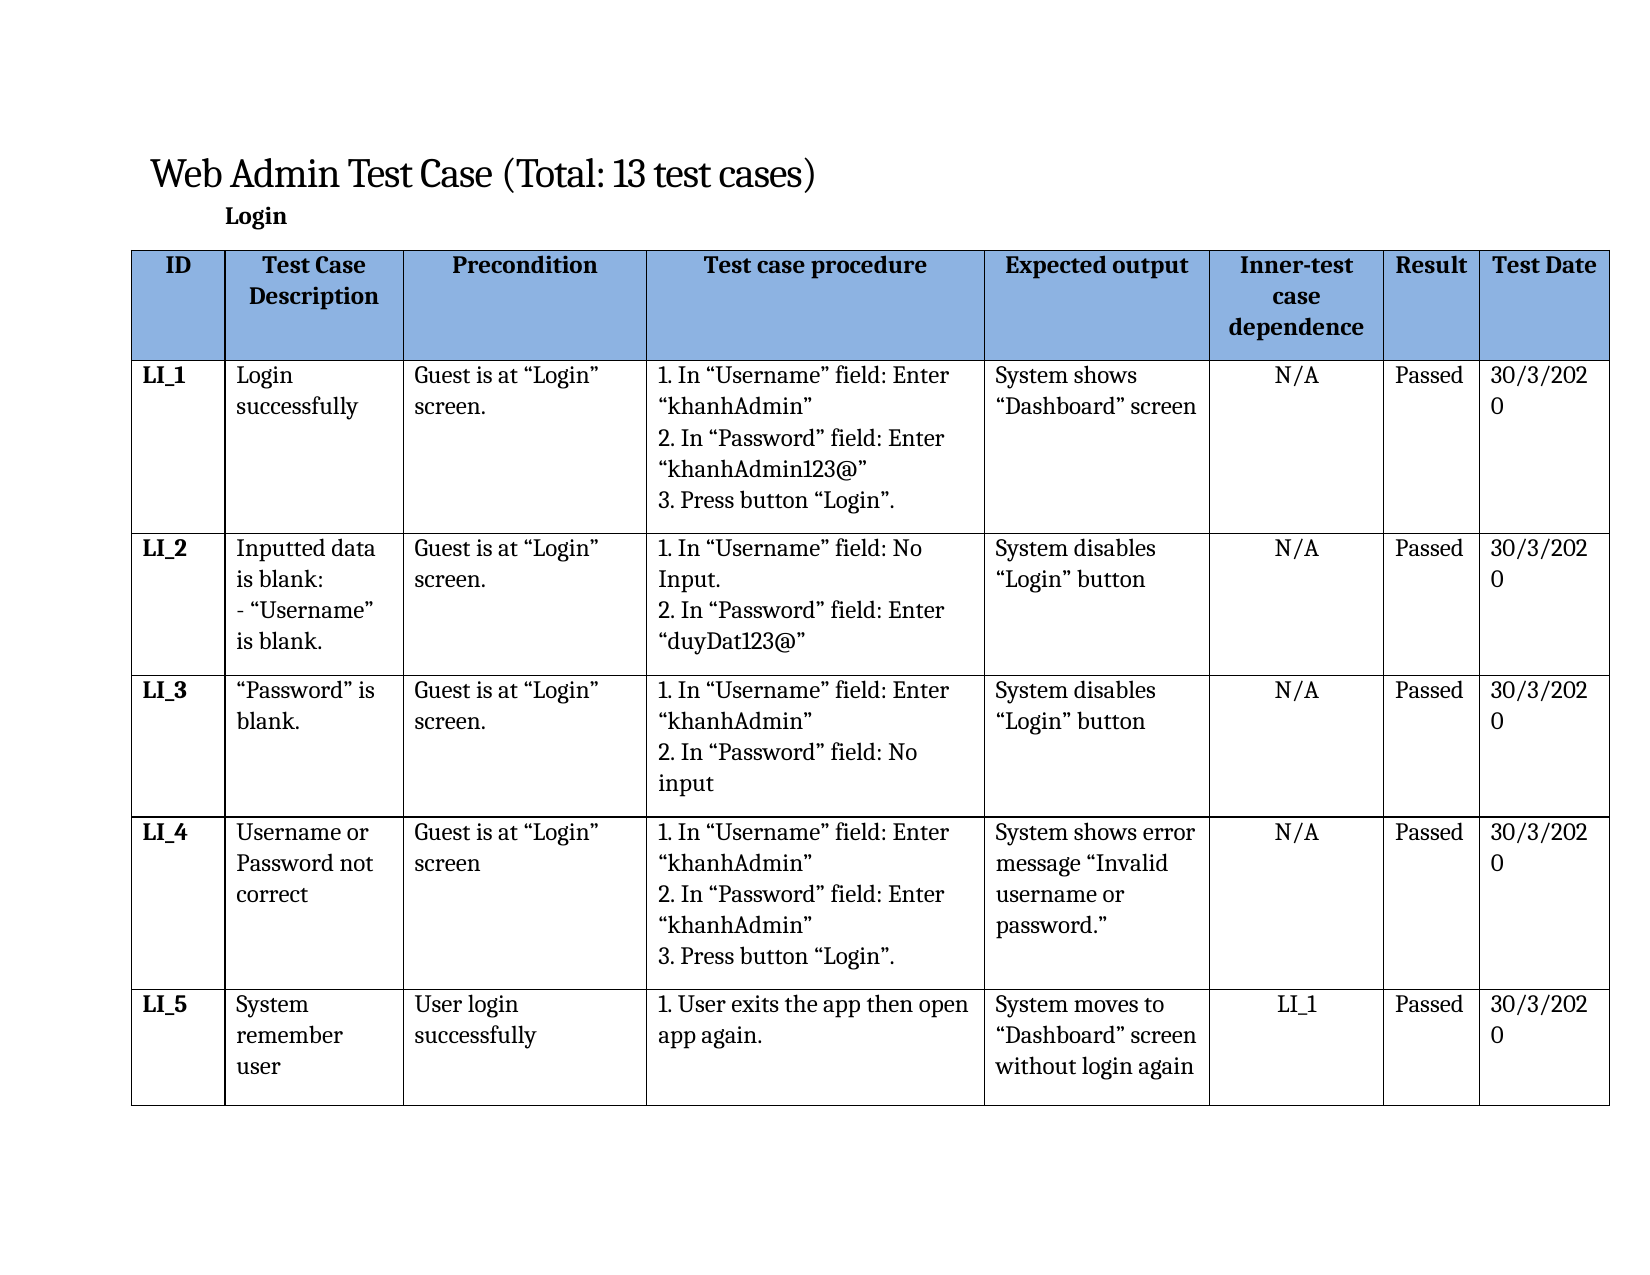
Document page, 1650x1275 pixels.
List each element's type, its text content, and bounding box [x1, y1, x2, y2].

table_cell 1. User exits the app then open app again. [647, 990, 984, 1105]
table_header Test Case Description [226, 251, 403, 360]
table_cell Passed [1384, 361, 1479, 533]
table_header Expected output [985, 251, 1209, 360]
table_cell N/A [1210, 676, 1383, 816]
text Login [225, 202, 1500, 231]
table_header Precondition [404, 251, 646, 360]
table_cell LI_1 [132, 361, 224, 533]
table_cell “Password” is blank. [226, 676, 403, 816]
table_cell 1. In “Username” field: Enter “khanhAdmin” 2. In “Password” field: Enter “khanhAdmin” 3. Press button “Login”. [647, 818, 984, 989]
table_cell System moves to “Dashboard” screen without login again [985, 990, 1209, 1105]
table_cell System shows error message “Invalid username or password.” [985, 818, 1209, 989]
table_cell System disables “Login” button [985, 676, 1209, 816]
table_header Inner-test case dependence [1210, 251, 1383, 360]
title Web Admin Test Case (Total: 13 test cases) [150, 150, 1500, 198]
table_cell N/A [1210, 361, 1383, 533]
table_cell Guest is at “Login” screen [404, 818, 646, 989]
table_cell System remember user [226, 990, 403, 1105]
table_cell LI_5 [132, 990, 224, 1105]
table_cell LI_4 [132, 818, 224, 989]
table_cell 30/3/2020 [1480, 676, 1609, 816]
table_cell Passed [1384, 676, 1479, 816]
table_cell N/A [1210, 534, 1383, 675]
table_cell System disables “Login” button [985, 534, 1209, 675]
table_cell Guest is at “Login” screen. [404, 534, 646, 675]
table_header Test case procedure [647, 251, 984, 360]
table_cell Passed [1384, 818, 1479, 989]
table_header ID [132, 251, 224, 360]
table_cell LI_2 [132, 534, 224, 675]
table_header Result [1384, 251, 1479, 360]
table_cell 1. In “Username” field: Enter “khanhAdmin” 2. In “Password” field: No input [647, 676, 984, 816]
table_cell N/A [1210, 818, 1383, 989]
table_cell Passed [1384, 534, 1479, 675]
table_cell 1. In “Username” field: Enter “khanhAdmin” 2. In “Password” field: Enter “khanhAdmin123@” 3. Press button “Login”. [647, 361, 984, 533]
table_cell Guest is at “Login” screen. [404, 676, 646, 816]
table_cell 1. In “Username” field: No Input. 2. In “Password” field: Enter “duyDat123@” [647, 534, 984, 675]
table_cell LI_3 [132, 676, 224, 816]
table_cell 30/3/2020 [1480, 990, 1609, 1105]
table_header Test Date [1480, 251, 1609, 360]
table_cell 30/3/2020 [1480, 534, 1609, 675]
table_cell Guest is at “Login” screen. [404, 361, 646, 533]
table_cell 30/3/2020 [1480, 361, 1609, 533]
table_cell 30/3/2020 [1480, 818, 1609, 989]
table_cell Username or Password not correct [226, 818, 403, 989]
table_cell User login successfully [404, 990, 646, 1105]
table_cell System shows “Dashboard” screen [985, 361, 1209, 533]
table_cell Passed [1384, 990, 1479, 1105]
table_cell Login successfully [226, 361, 403, 533]
table_cell Inputted data is blank: - “Username” is blank. [226, 534, 403, 675]
table_cell LI_1 [1210, 990, 1383, 1105]
